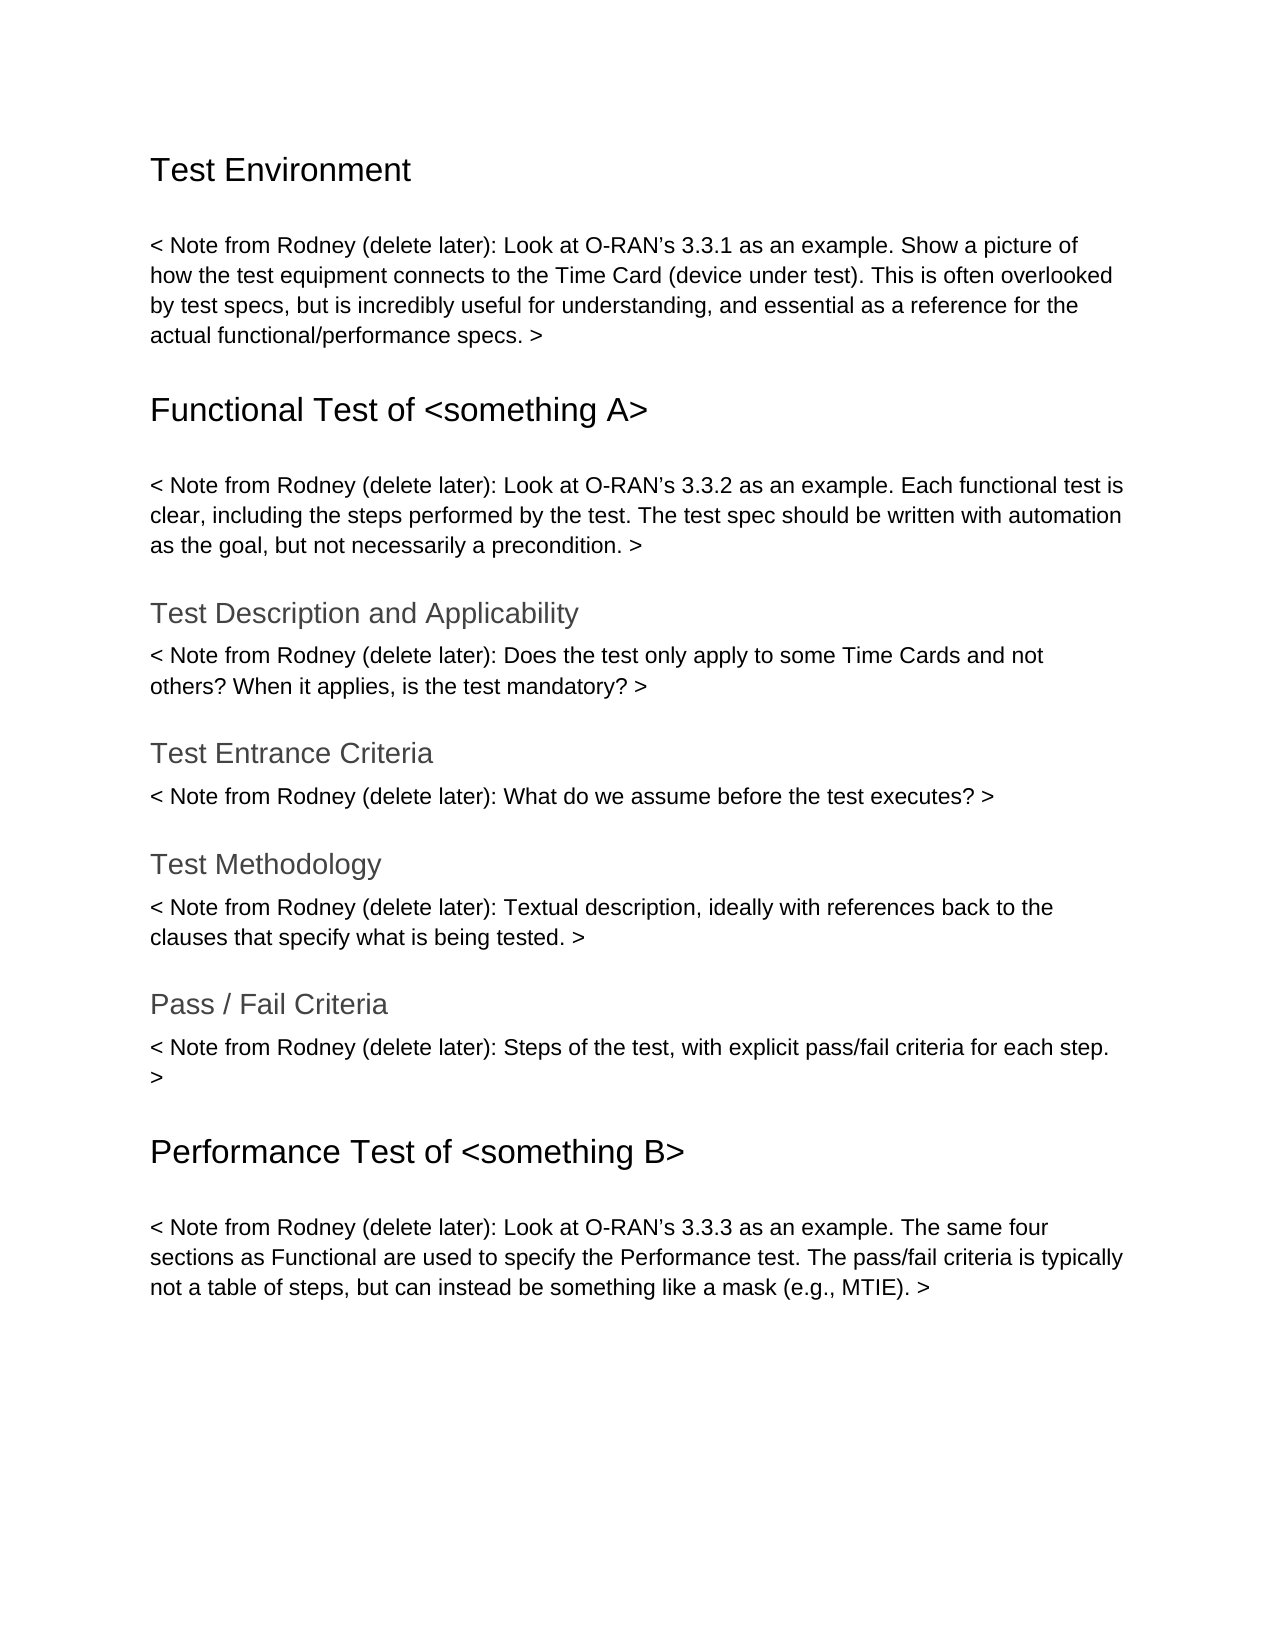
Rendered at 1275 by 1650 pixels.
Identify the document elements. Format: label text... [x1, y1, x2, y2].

subtitle Test Description and Applicability [150, 596, 1125, 629]
subtitle Test Environment [150, 150, 1125, 188]
text < Note from Rodney (delete later): Does the test only apply to some Time Cards and not others? When it applies, is the test mandatory? > [150, 642, 1125, 699]
subtitle < Note from Rodney (delete later): Look at O-RAN’s 3.3.2 as an example. Each functional test is clear, including the steps performed by the test. The test spec should be written with automation as the goal, but not necessarily a precondition. > [150, 472, 1125, 558]
subtitle < Note from Rodney (delete later): Look at O-RAN’s 3.3.1 as an example. Show a picture of how the test equipment connects to the Time Card (device under test). This is often overlooked by test specs, but is incredibly useful for understanding, and essential as a reference for the actual functional/performance specs. > [150, 232, 1125, 349]
subtitle Pass / Fail Criteria [150, 987, 1125, 1021]
text < Note from Rodney (delete later): Steps of the test, with explicit pass/fail criteria for each step. > [150, 1034, 1125, 1091]
subtitle Test Entrance Criteria [150, 736, 1125, 770]
subtitle Functional Test of <something A> [150, 390, 1125, 428]
text < Note from Rodney (delete later): What do we assume before the test executes? > [150, 783, 1125, 809]
text < Note from Rodney (delete later): Textual description, ideally with references back to the clauses that specify what is being tested. > [150, 893, 1125, 950]
subtitle Performance Test of <something B> [150, 1132, 1125, 1171]
subtitle Test Methodology [150, 847, 1125, 880]
subtitle < Note from Rodney (delete later): Look at O-RAN’s 3.3.3 as an example. The same four sections as Functional are used to specify the Performance test. The pass/fail criteria is typically not a table of steps, but can instead be something like a mask (e.g., MTIE). > [150, 1214, 1125, 1301]
